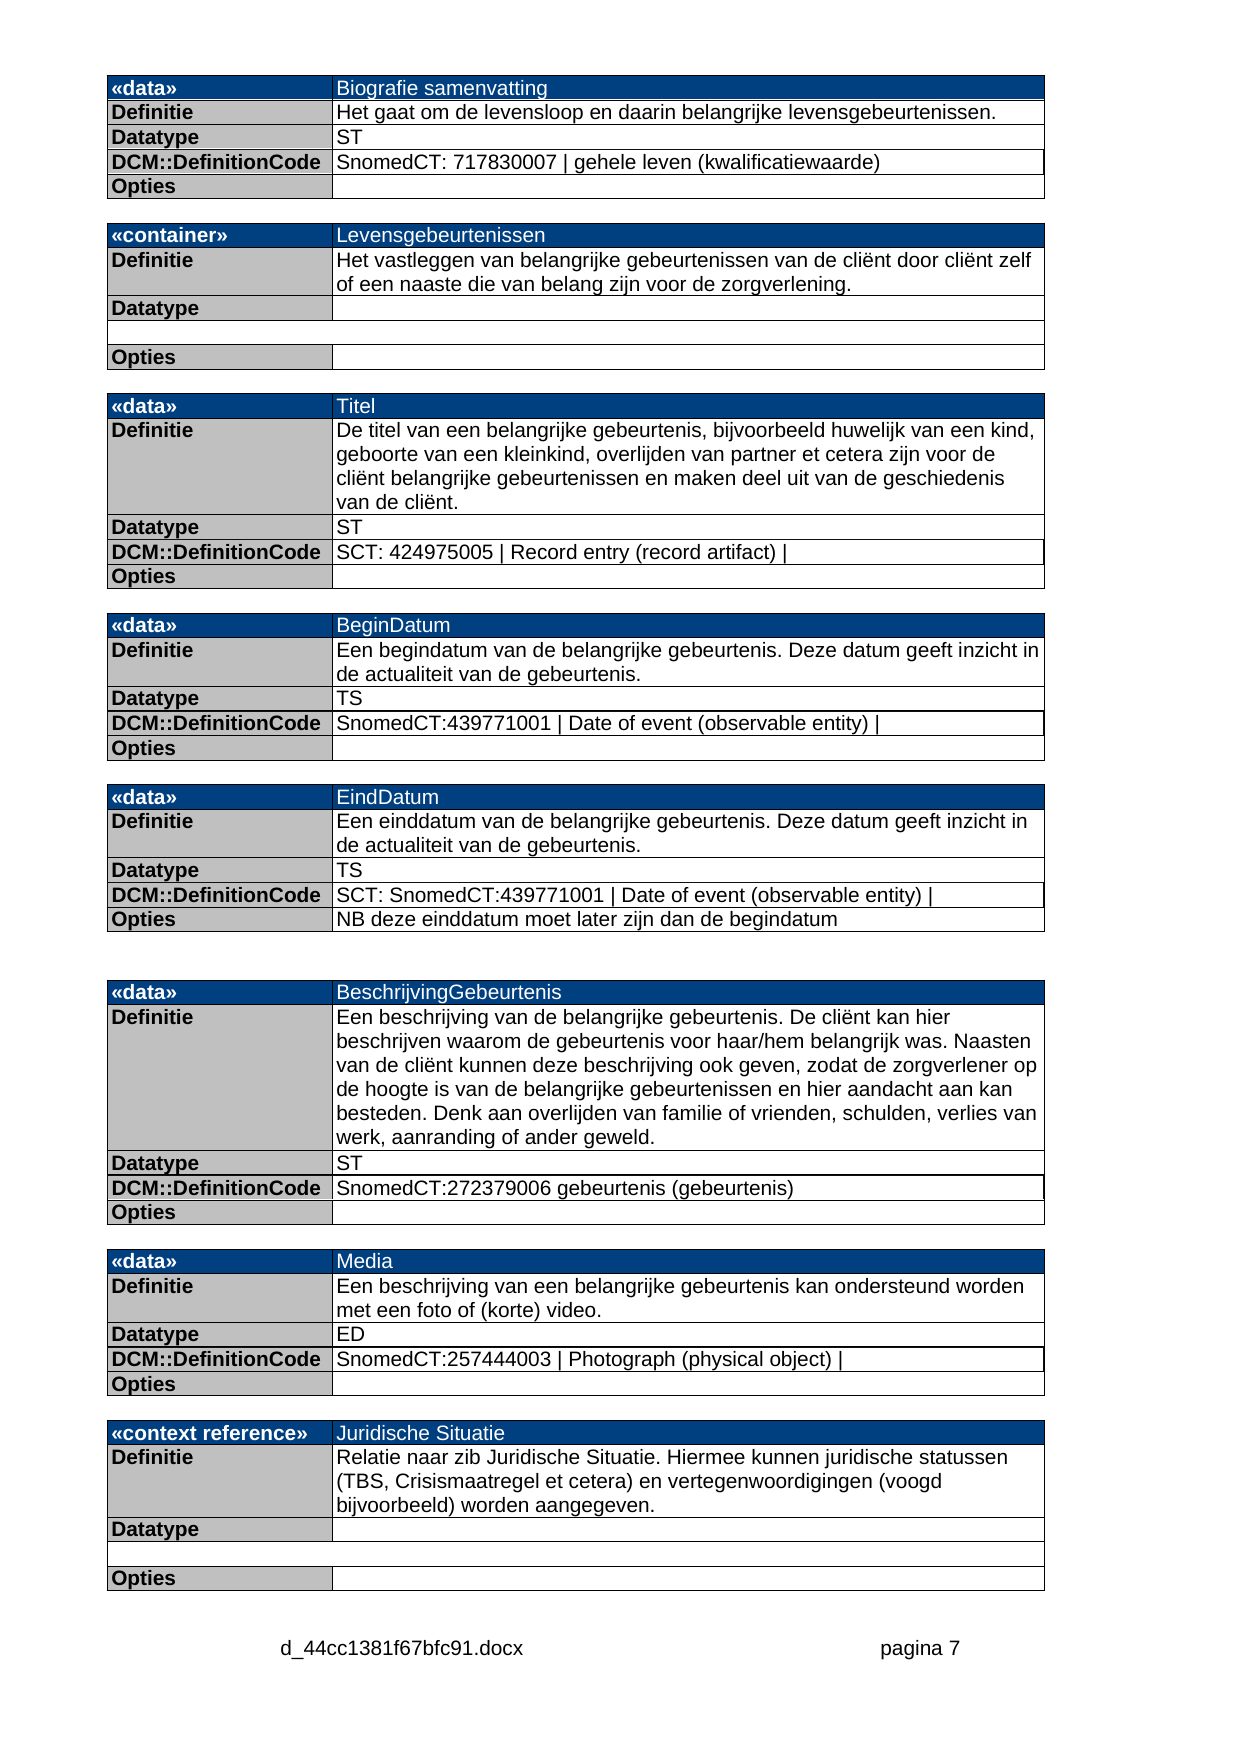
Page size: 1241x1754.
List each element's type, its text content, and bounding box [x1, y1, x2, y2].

table_header «data» [108, 1250, 332, 1273]
table_cell Het gaat om de levensloop en daarin belangrijke levensgebeurtenissen. [333, 101, 1044, 124]
table_cell ED [333, 1323, 1044, 1346]
table_cell [333, 1176, 1043, 1199]
table_cell ST [333, 515, 1044, 539]
table_cell Definitie [108, 1445, 332, 1517]
table_cell TS [333, 858, 1044, 882]
table_cell TS [333, 687, 1044, 710]
table_cell Opties [108, 908, 332, 931]
table_cell NB deze einddatum moet later zijn dan de begindatum [333, 908, 1044, 931]
table_header «container» [108, 224, 332, 247]
table_cell Opties [108, 565, 332, 588]
table_cell Datatype [108, 687, 332, 710]
table_cell [108, 1542, 1044, 1566]
table_cell [333, 736, 1044, 760]
table_cell Een beschrijving van de belangrijke gebeurtenis. De cliënt kan hier beschrijven waarom de gebeurtenis voor haar/hem belangrijk was. Naasten van de cliënt kunnen deze beschrijving ook geven, zodat de zorgverlener op de hoogte is van de belangrijke gebeurtenissen en hier aandacht aan kan besteden. Denk aan overlijden van familie of vrienden, schulden, verlies van werk, aanranding of ander geweld. [333, 1005, 1044, 1150]
table_cell [333, 296, 1044, 320]
table_cell Definitie [108, 419, 332, 514]
table_cell Een beschrijving van een belangrijke gebeurtenis kan ondersteund worden met een foto of (korte) video. [333, 1274, 1044, 1321]
table_header EindDatum [333, 785, 1044, 809]
table_cell Opties [108, 345, 332, 369]
table_cell Relatie naar zib Juridische Situatie. Hiermee kunnen juridische statussen (TBS, Crisismaatregel et cetera) en vertegenwoordigingen (voogd bijvoorbeeld) worden aangegeven. [333, 1445, 1044, 1517]
table_cell [333, 1372, 1044, 1395]
table_header «data» [108, 614, 332, 637]
table_header Media [333, 1250, 1044, 1273]
table_cell Een einddatum van de belangrijke gebeurtenis. Deze datum geeft inzicht in de actualiteit van de gebeurtenis. [333, 810, 1044, 857]
table_cell Opties [108, 1372, 332, 1395]
table_cell Definitie [108, 248, 332, 295]
table_cell [333, 345, 1044, 369]
table_cell Opties [108, 736, 332, 760]
table_cell [333, 1518, 1044, 1541]
table_header «data» [108, 981, 332, 1004]
table_cell [333, 1567, 1044, 1590]
table_cell [108, 321, 1044, 344]
table_cell Datatype [108, 296, 332, 320]
table_header «data» [108, 394, 332, 418]
table_header BeschrijvingGebeurtenis [333, 981, 1044, 1004]
table_cell [333, 1201, 1044, 1224]
table_cell Definitie [108, 101, 332, 124]
table_header Juridische Situatie [333, 1421, 1044, 1444]
table_cell Definitie [108, 638, 332, 686]
table_cell Datatype [108, 1323, 332, 1346]
table_cell De titel van een belangrijke gebeurtenis, bijvoorbeeld huwelijk van een kind, geboorte van een kleinkind, overlijden van partner et cetera zijn voor de cliënt belangrijke gebeurtenissen en maken deel uit van de geschiedenis van de cliënt. [333, 419, 1044, 514]
table_cell Datatype [108, 858, 332, 882]
table_cell [333, 565, 1044, 588]
table_cell Datatype [108, 1518, 332, 1541]
table_cell ST [333, 1151, 1044, 1174]
table_cell Opties [108, 1567, 332, 1590]
table_header Titel [333, 394, 1044, 418]
table_header «data» [108, 76, 332, 99]
table_cell Datatype [108, 515, 332, 539]
table_cell Datatype [108, 125, 332, 148]
table_header Biografie samenvatting [333, 76, 1044, 99]
table_cell Opties [108, 175, 332, 198]
table_cell [333, 150, 1043, 173]
table_cell ST [333, 125, 1044, 148]
table_cell Definitie [108, 1274, 332, 1321]
table_cell [333, 883, 1043, 907]
table_cell Definitie [108, 1005, 332, 1150]
table_header «context reference» [108, 1421, 332, 1444]
table_cell Een begindatum van de belangrijke gebeurtenis. Deze datum geeft inzicht in de actualiteit van de gebeurtenis. [333, 638, 1044, 686]
table_cell Datatype [108, 1151, 332, 1174]
table_header Levensgebeurtenissen [333, 224, 1044, 247]
table_cell Het vastleggen van belangrijke gebeurtenissen van de cliënt door cliënt zelf of een naaste die van belang zijn voor de zorgverlening. [333, 248, 1044, 295]
table_cell [333, 540, 1043, 564]
table_header BeginDatum [333, 614, 1044, 637]
table_cell [333, 175, 1044, 198]
table_cell [333, 712, 1043, 735]
table_cell Opties [108, 1201, 332, 1224]
table_header «data» [108, 785, 332, 809]
table_cell [333, 1348, 1043, 1371]
table_cell Definitie [108, 810, 332, 857]
